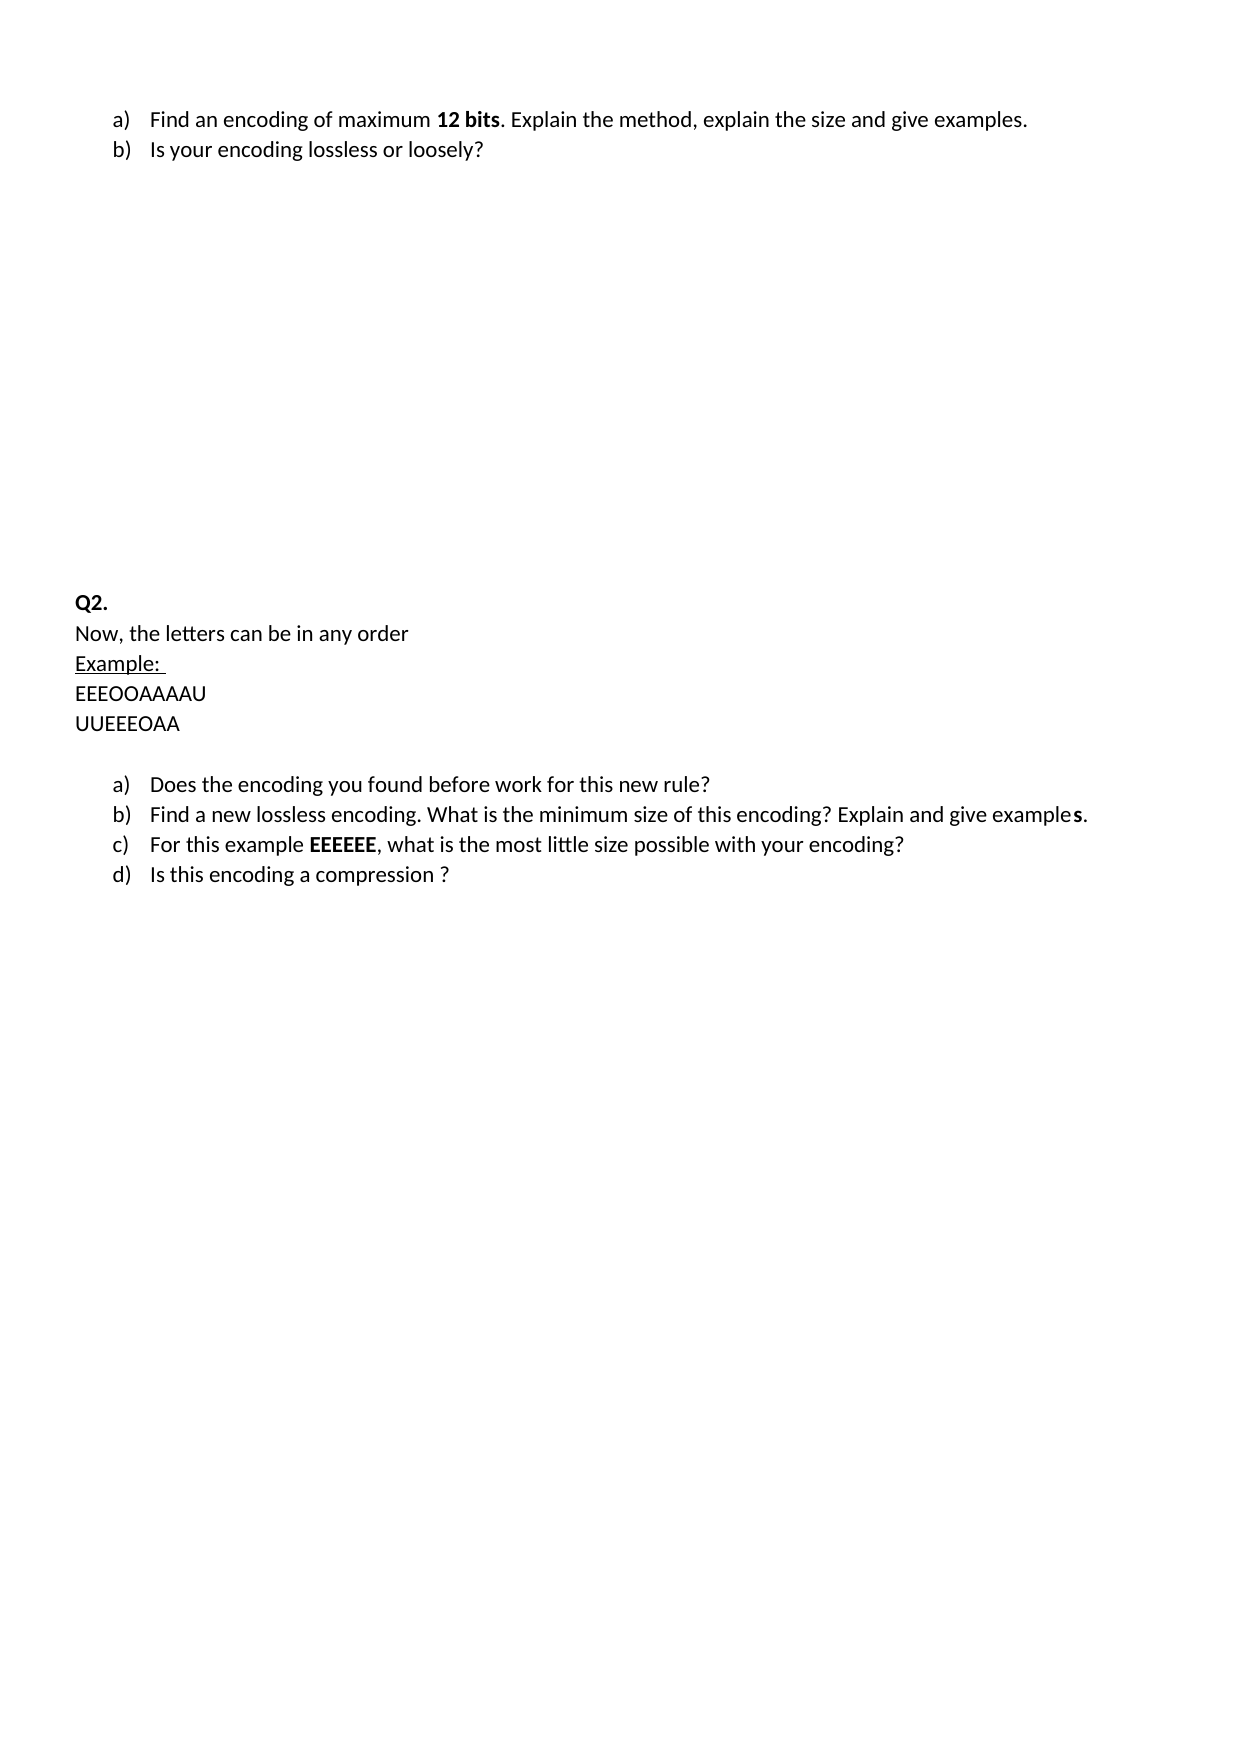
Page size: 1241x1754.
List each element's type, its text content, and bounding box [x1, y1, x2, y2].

text Q2. [75, 588, 1165, 617]
list Find an encoding of maximum 12 bits. Explain the method, explain the size and give examples. [112, 105, 1165, 133]
list For this example EEEEEE, what is the most little size possible with your encoding? [112, 830, 1165, 858]
text Now, the letters can be in any order [75, 619, 1165, 647]
text EEEOOAAAAU [75, 679, 1165, 707]
list Does the encoding you found before work for this new rule? [112, 770, 1165, 798]
list Find a new lossless encoding. What is the minimum size of this encoding? Explain and give examples. [112, 800, 1165, 828]
text UUEEEOAA [75, 709, 1165, 737]
text Example: [75, 649, 1165, 677]
list Is this encoding a compression ? [112, 860, 1165, 888]
list Is your encoding lossless or loosely? [112, 135, 1165, 163]
